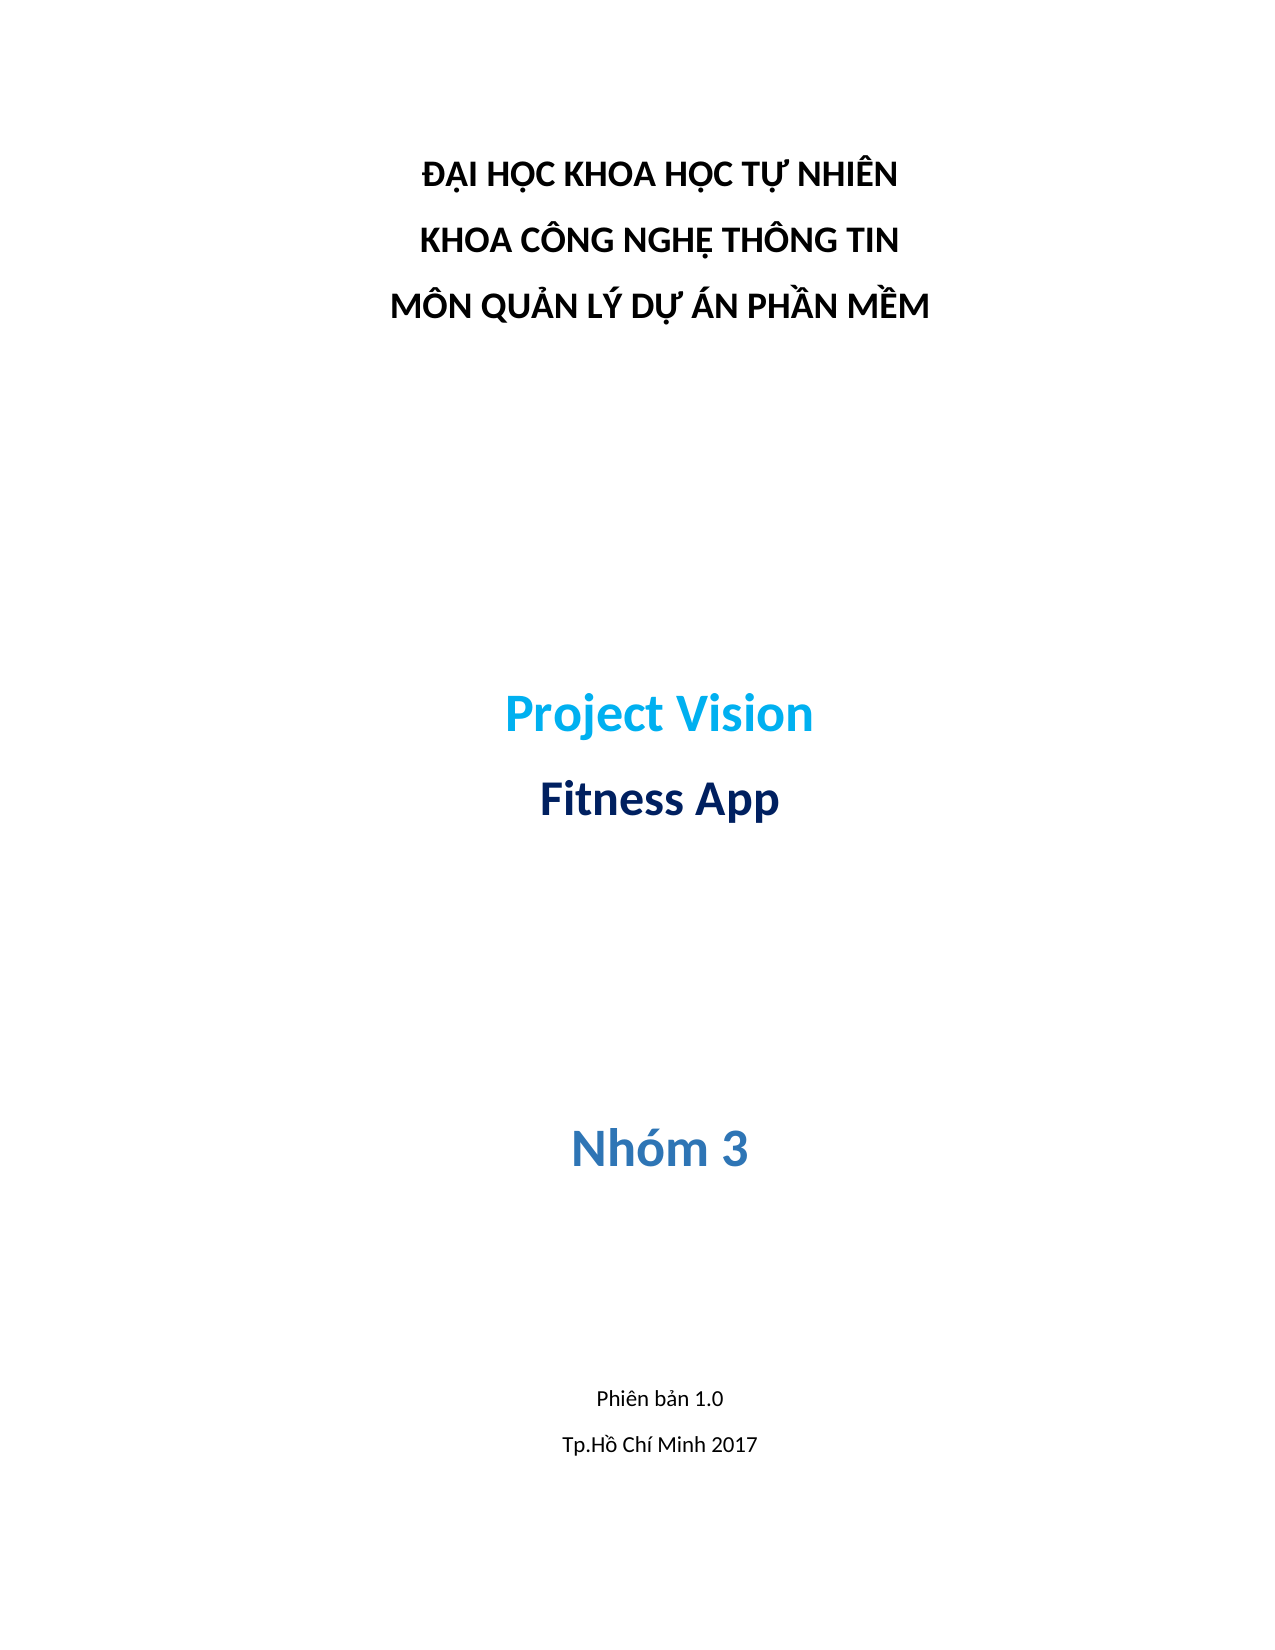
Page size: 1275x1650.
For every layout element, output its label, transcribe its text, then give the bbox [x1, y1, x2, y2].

text Nhóm 3 [150, 1114, 1125, 1180]
text KHOA CÔNG NGHỆ THÔNG TIN [150, 216, 1125, 262]
text Fitness App [150, 767, 1125, 828]
text ĐẠI HỌC KHOA HỌC TỰ NHIÊN [150, 150, 1125, 196]
text MÔN QUẢN LÝ DỰ ÁN PHẦN MỀM [150, 282, 1125, 328]
text Tp.Hồ Chí Minh 2017 [150, 1431, 1125, 1458]
text Phiên bản 1.0 [150, 1384, 1125, 1412]
text Project Vision [150, 679, 1125, 745]
